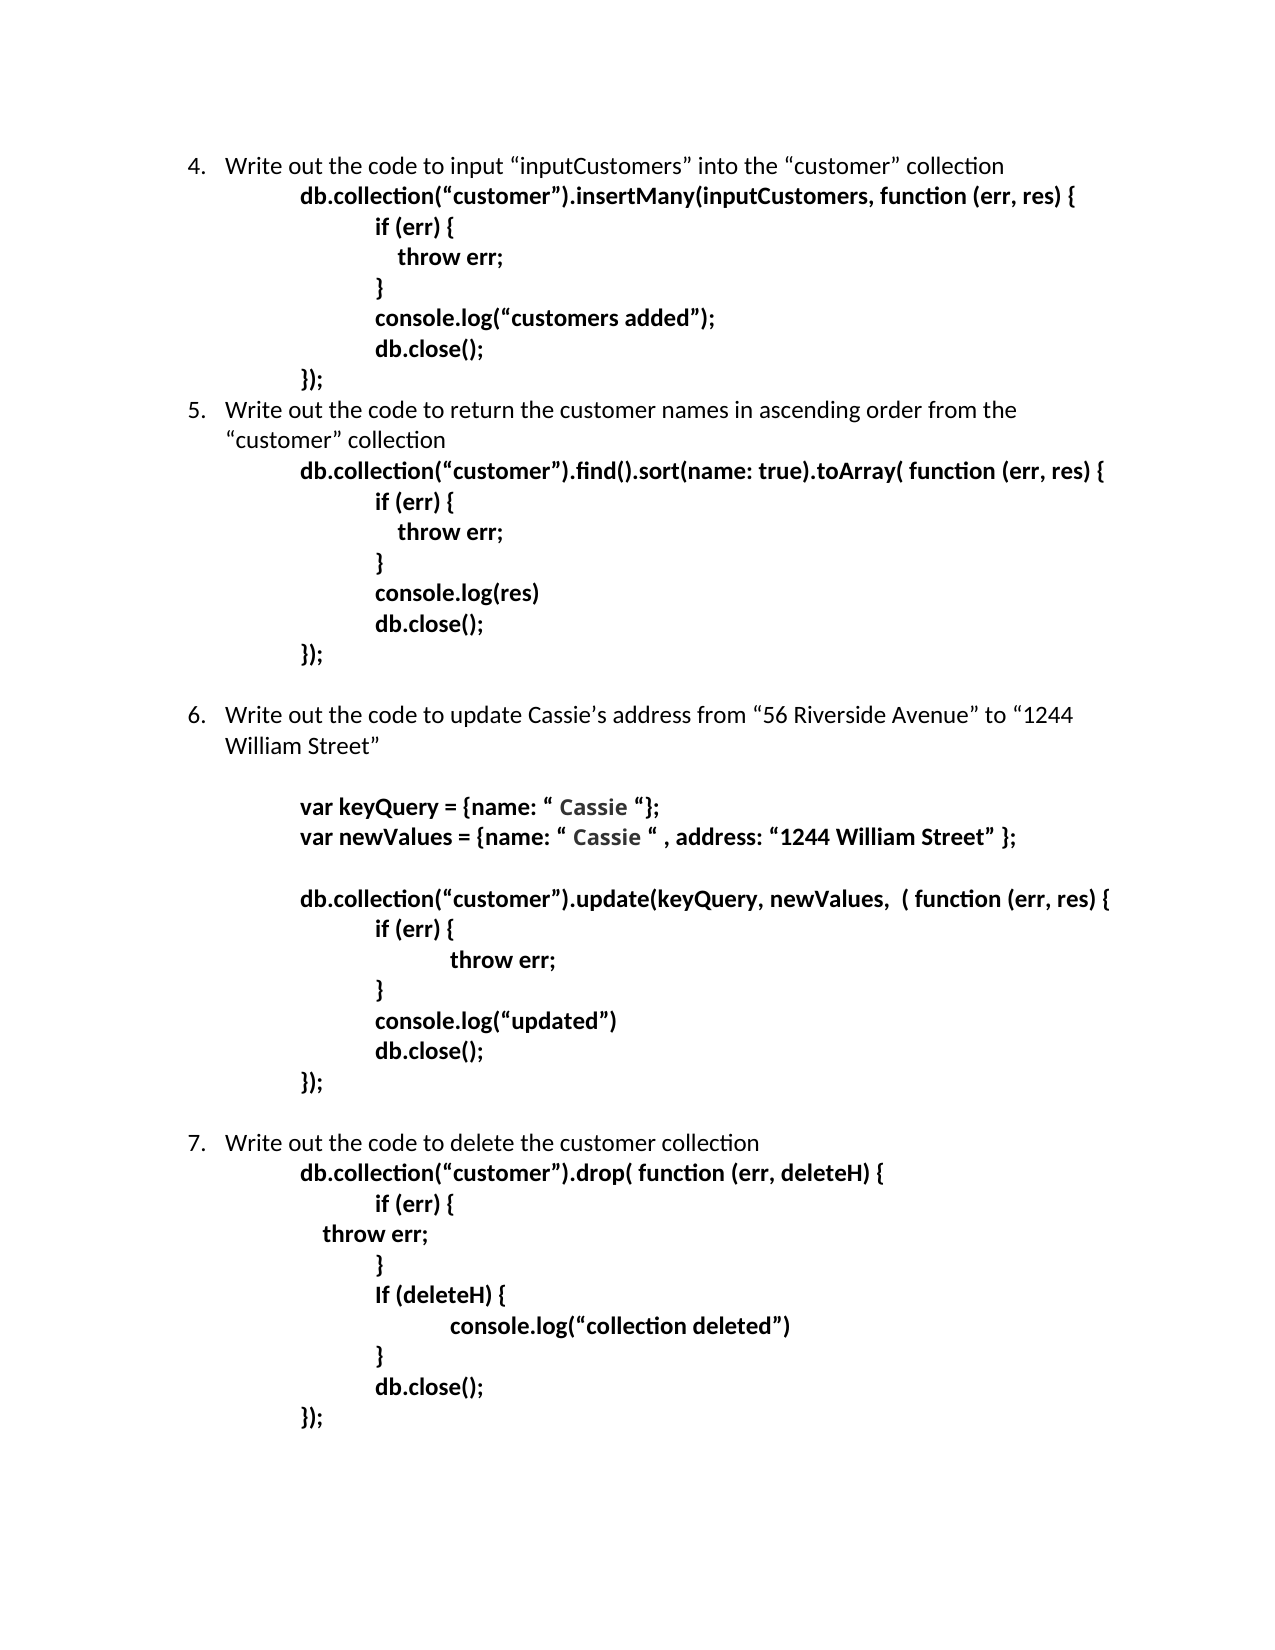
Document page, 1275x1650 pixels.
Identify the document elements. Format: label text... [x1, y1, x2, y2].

list }); [300, 1402, 1125, 1432]
list db.collection(“customer”).find().sort(name: true).toArray( function (err, res) { [300, 455, 1125, 486]
list Write out the code to delete the customer collection [187, 1127, 1125, 1157]
list throw err; [300, 516, 1125, 547]
list if (err) { [300, 211, 1125, 242]
list throw err; [300, 944, 1125, 974]
list } [300, 1341, 1125, 1371]
list console.log(“updated”) [300, 1005, 1125, 1035]
list db.close(); [300, 333, 1125, 364]
list throw err; [300, 1218, 1125, 1249]
list }); [300, 1066, 1125, 1096]
list } [300, 547, 1125, 577]
list console.log(res) [300, 577, 1125, 608]
list throw err; [300, 242, 1125, 272]
list If (deleteH) { [300, 1279, 1125, 1310]
list if (err) { [300, 1188, 1125, 1218]
list db.close(); [300, 608, 1125, 638]
list } [300, 974, 1125, 1005]
list if (err) { [300, 913, 1125, 944]
list db.close(); [300, 1371, 1125, 1402]
list console.log(“collection deleted”) [300, 1310, 1125, 1341]
list db.collection(“customer”).insertMany(inputCustomers, function (err, res) { [300, 181, 1125, 211]
list }); [300, 638, 1125, 669]
list db.collection(“customer”).update(keyQuery, newValues, ( function (err, res) { [300, 883, 1125, 913]
list Write out the code to update Cassie’s address from “56 Riverside Avenue” to “1244 William Street” [187, 699, 1125, 760]
list } [300, 1249, 1125, 1279]
list if (err) { [300, 486, 1125, 516]
list Write out the code to input “inputCustomers” into the “customer” collection [187, 150, 1125, 181]
list var newValues = {name: “ Cassie “ , address: “1244 William Street” }; [300, 822, 1125, 852]
list }); [300, 364, 1125, 394]
list console.log(“customers added”); [300, 303, 1125, 333]
list } [300, 272, 1125, 303]
list db.close(); [300, 1035, 1125, 1066]
list Write out the code to return the customer names in ascending order from the “customer” collection [187, 394, 1125, 455]
list db.collection(“customer”).drop( function (err, deleteH) { [300, 1157, 1125, 1188]
list var keyQuery = {name: “ Cassie “}; [300, 791, 1125, 822]
